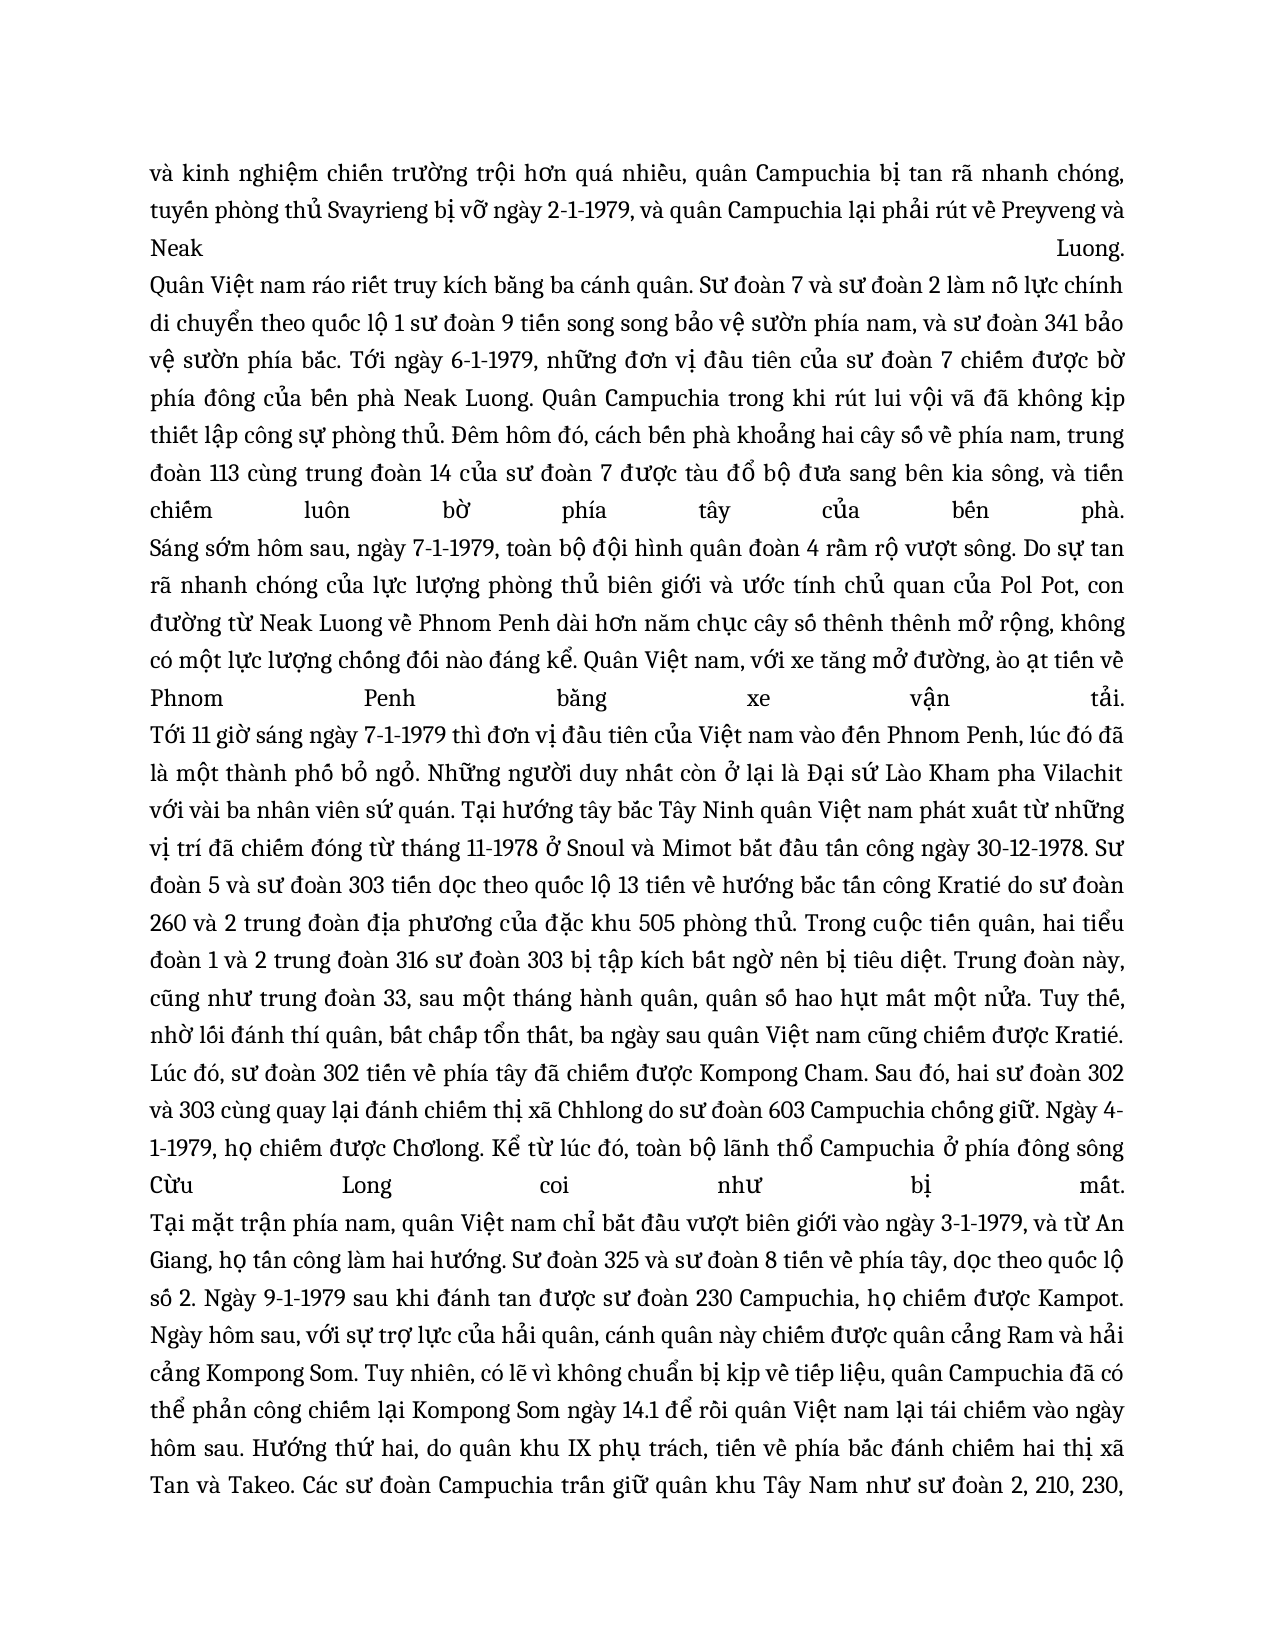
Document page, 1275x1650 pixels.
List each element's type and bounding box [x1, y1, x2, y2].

text [150, 150, 1125, 1500]
